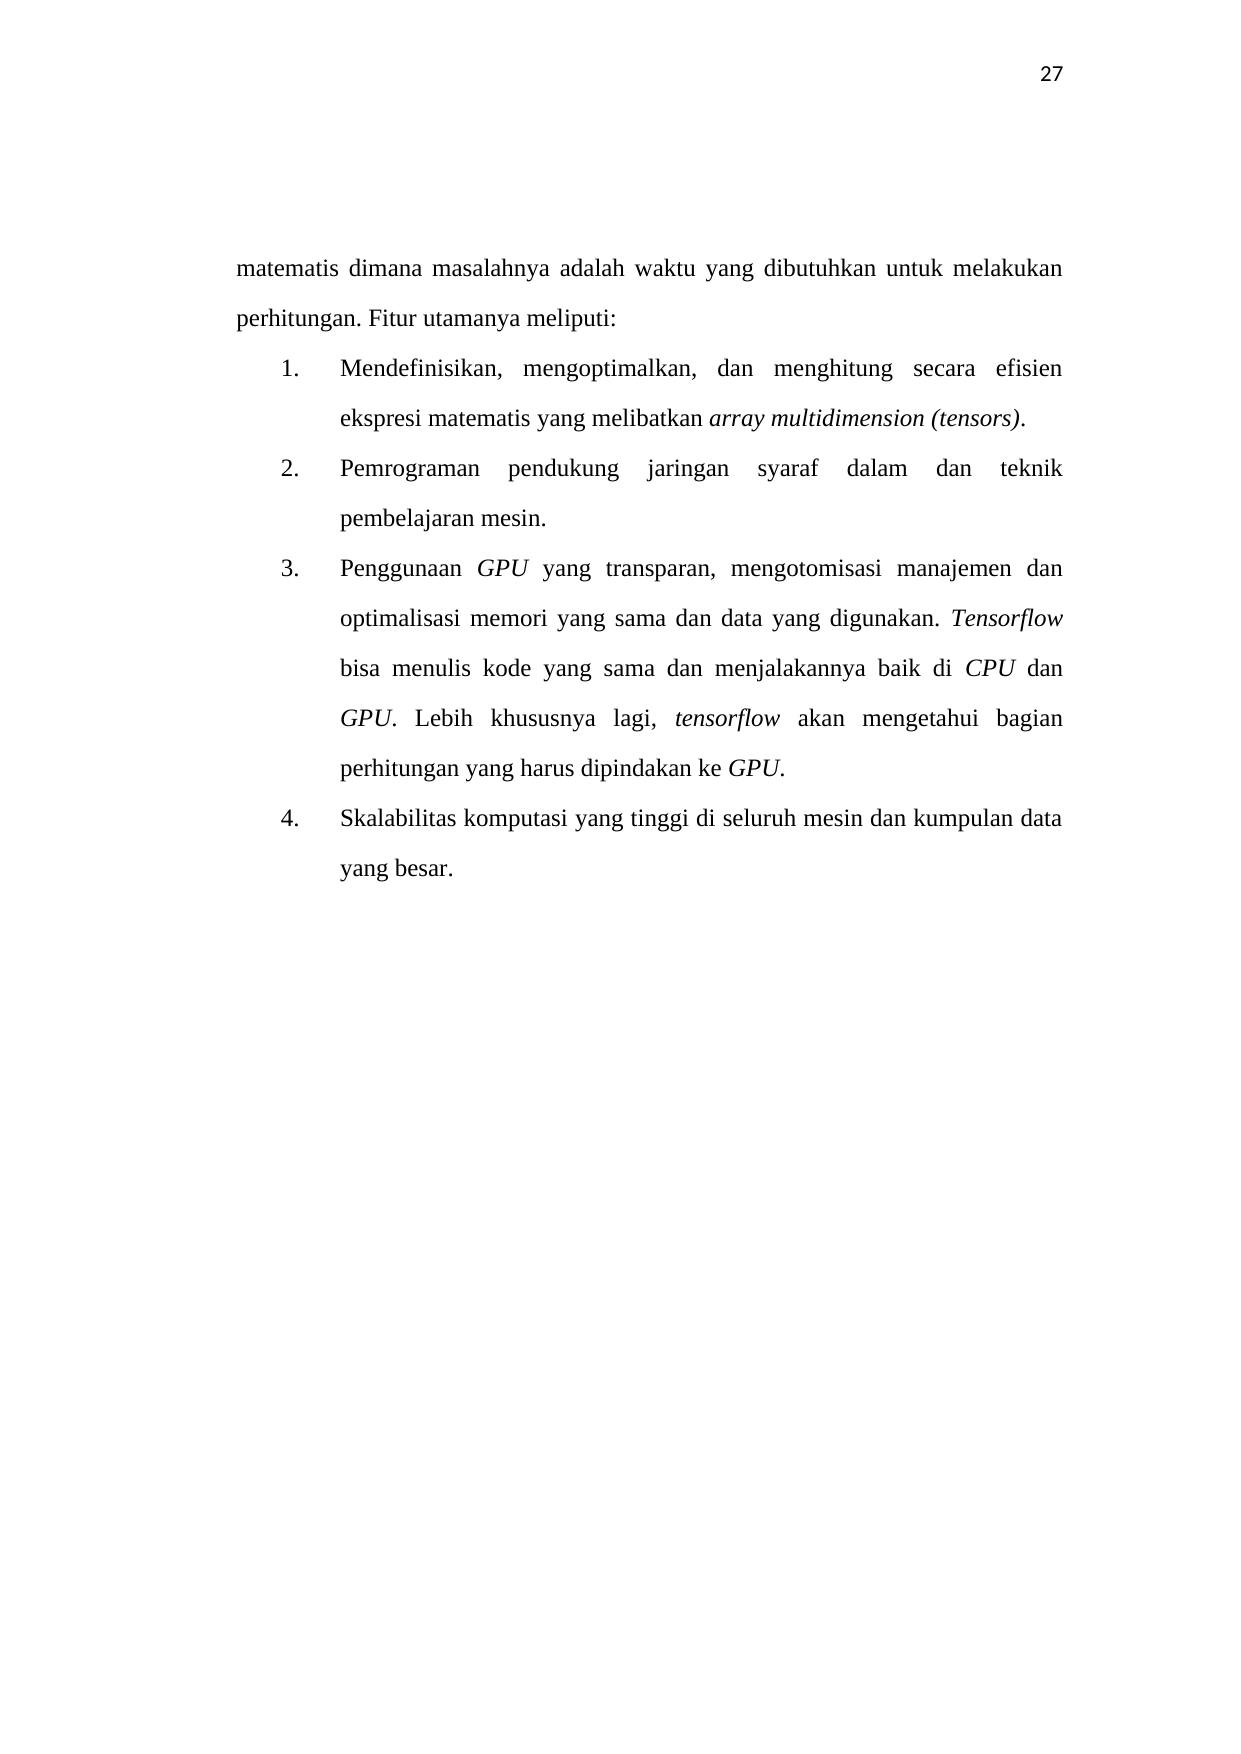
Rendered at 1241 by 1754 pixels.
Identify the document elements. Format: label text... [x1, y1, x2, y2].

list Penggunaan GPU yang transparan, mengotomisasi manajemen dan optimalisasi memori yang sama dan data yang digunakan. Tensorflow bisa menulis kode yang sama dan menjalakannya baik di CPU dan GPU. Lebih khususnya lagi, tensorflow akan mengetahui bagian perhitungan yang harus dipindakan ke GPU. [281, 536, 1063, 786]
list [236, 236, 1063, 336]
list Skalabilitas komputasi yang tinggi di seluruh mesin dan kumpulan data yang besar. [281, 786, 1063, 886]
list Pemrograman pendukung jaringan syaraf dalam dan teknik pembelajaran mesin. [281, 436, 1063, 536]
list Mendefinisikan, mengoptimalkan, dan menghitung secara efisien ekspresi matematis yang melibatkan array multidimension (tensors). [281, 336, 1063, 436]
